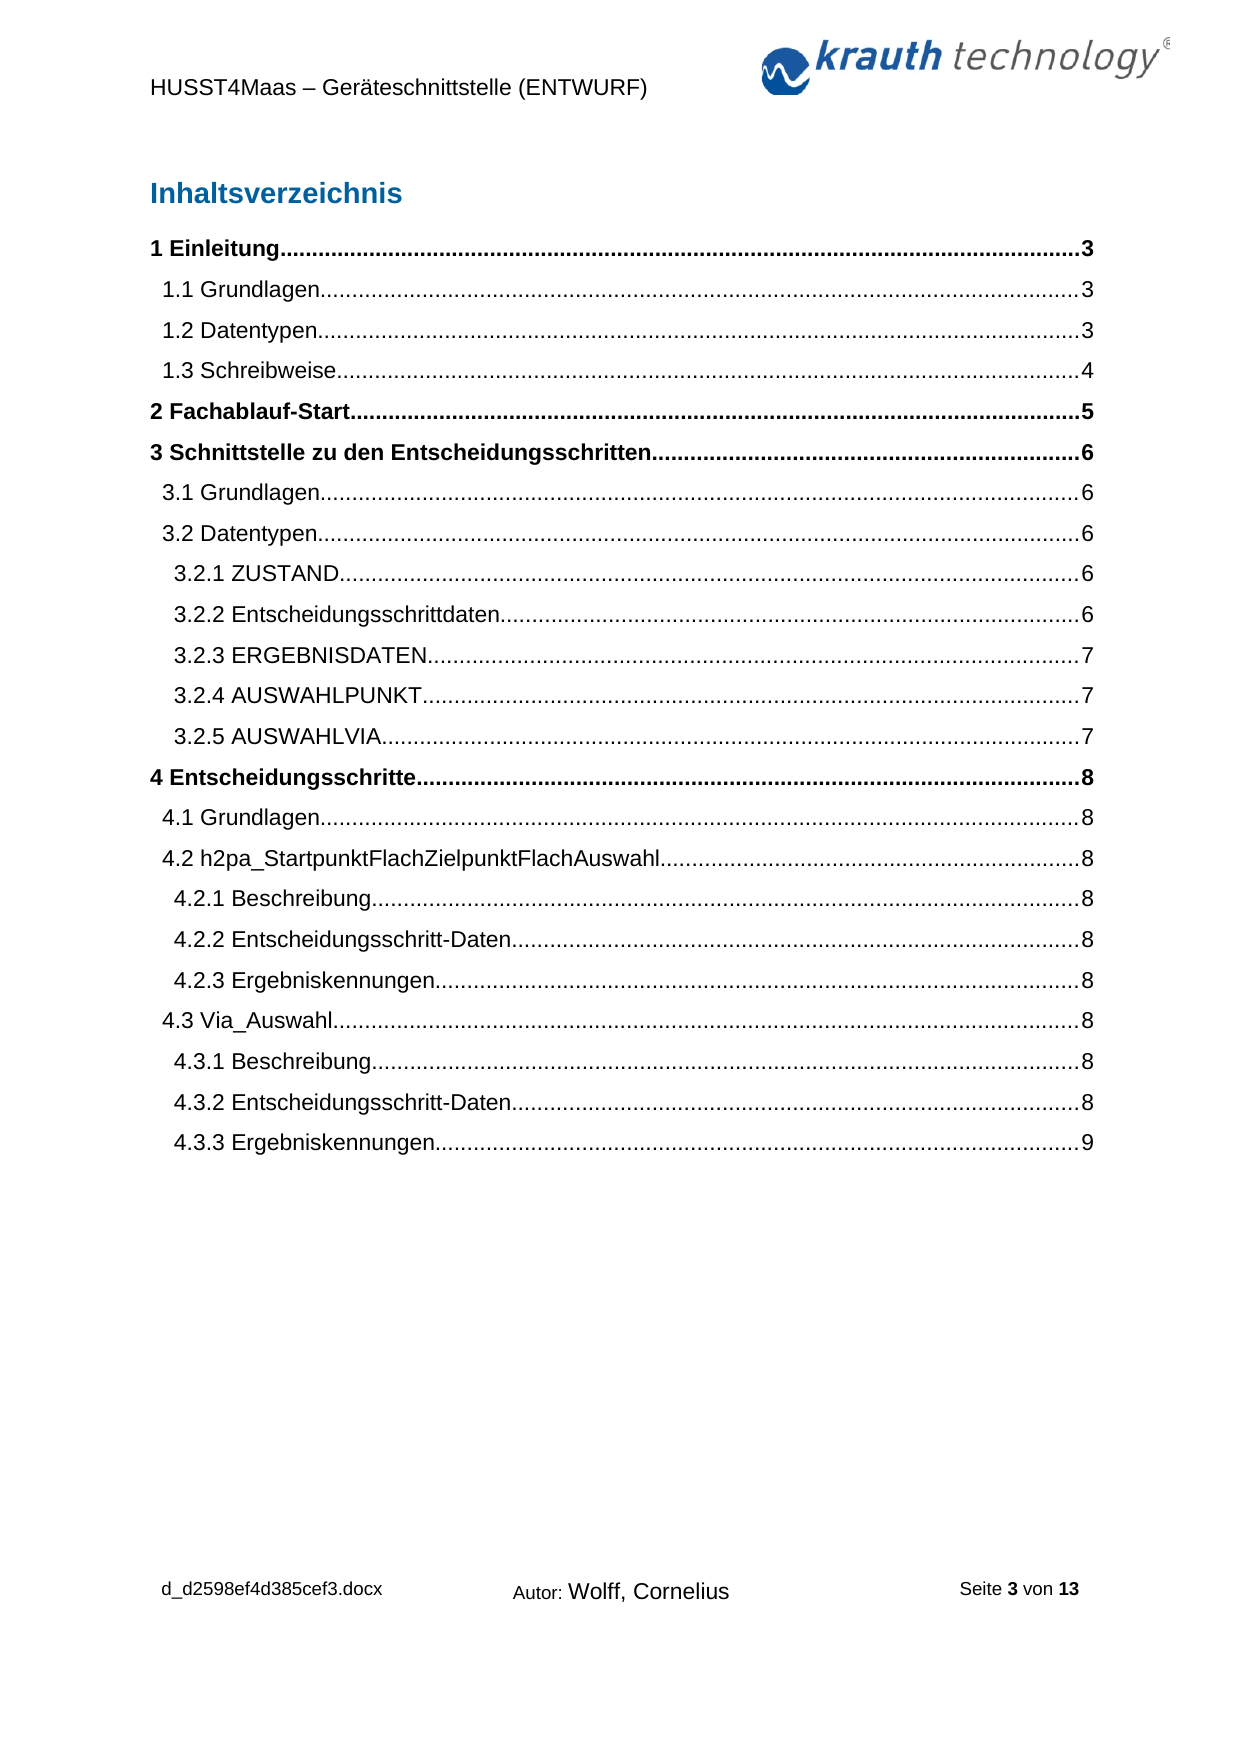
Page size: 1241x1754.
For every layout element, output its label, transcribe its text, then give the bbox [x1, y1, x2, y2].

text 4.2.2 Entscheidungsschritt-Daten 8 [174, 926, 1090, 952]
text 3.2 Datentypen 6 [162, 520, 1090, 546]
text 4.2.1 Beschreibung 8 [174, 885, 1090, 912]
text 1.1 Grundlagen 3 [162, 276, 1090, 302]
text 4.1 Grundlagen 8 [162, 804, 1090, 830]
text 3.2.5 AUSWAHLVIA 7 [174, 723, 1090, 749]
text 3.2.2 Entscheidungsschrittdaten 6 [174, 601, 1090, 627]
picture [760, 37, 1170, 94]
text 4.3.1 Beschreibung 8 [174, 1048, 1090, 1074]
text 1.3 Schreibweise 4 [162, 357, 1090, 383]
text 1.2 Datentypen 3 [162, 317, 1090, 343]
text 4.3.2 Entscheidungsschritt-Daten 8 [174, 1088, 1090, 1115]
text 3.1 Grundlagen 6 [162, 479, 1090, 505]
text 3 Schnittstelle zu den Entscheidungsschritten 6 [150, 438, 1090, 465]
text 3.2.3 ERGEBNISDATEN 7 [174, 642, 1090, 668]
text 4.2.3 Ergebniskennungen 8 [174, 967, 1090, 993]
text 1 Einleitung 3 [150, 235, 1090, 262]
text 3.2.1 ZUSTAND 6 [174, 560, 1090, 587]
text 4.3 Via_Auswahl 8 [162, 1007, 1090, 1033]
text Inhaltsverzeichnis [150, 176, 1090, 209]
text 4 Entscheidungsschritte 8 [150, 763, 1090, 790]
text 4.3.3 Ergebniskennungen 9 [174, 1129, 1090, 1155]
text 3.2.4 AUSWAHLPUNKT 7 [174, 682, 1090, 708]
text 2 Fachablauf-Start 5 [150, 398, 1090, 424]
text 4.2 h2pa_StartpunktFlachZielpunktFlachAuswahl 8 [162, 845, 1090, 871]
